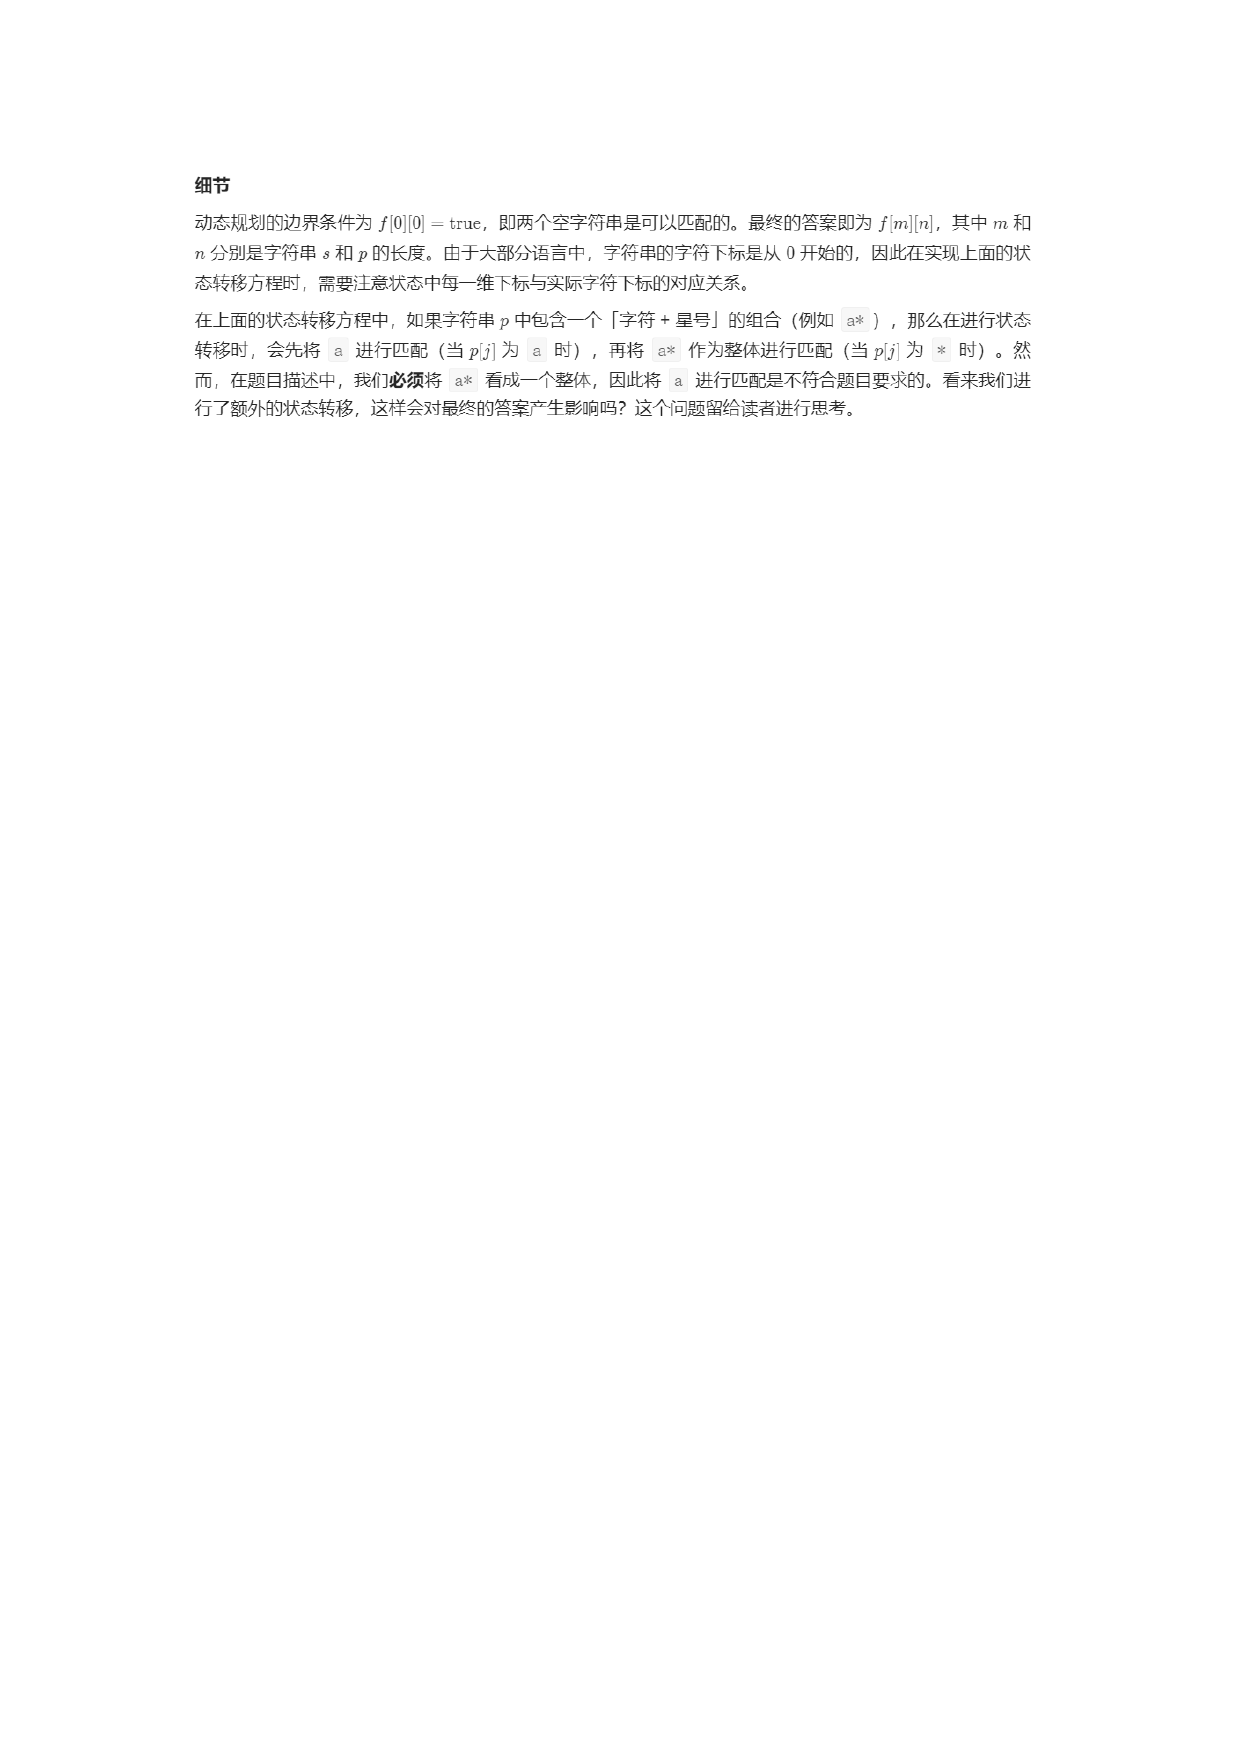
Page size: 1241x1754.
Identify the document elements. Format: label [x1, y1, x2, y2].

picture [187, 162, 1053, 422]
